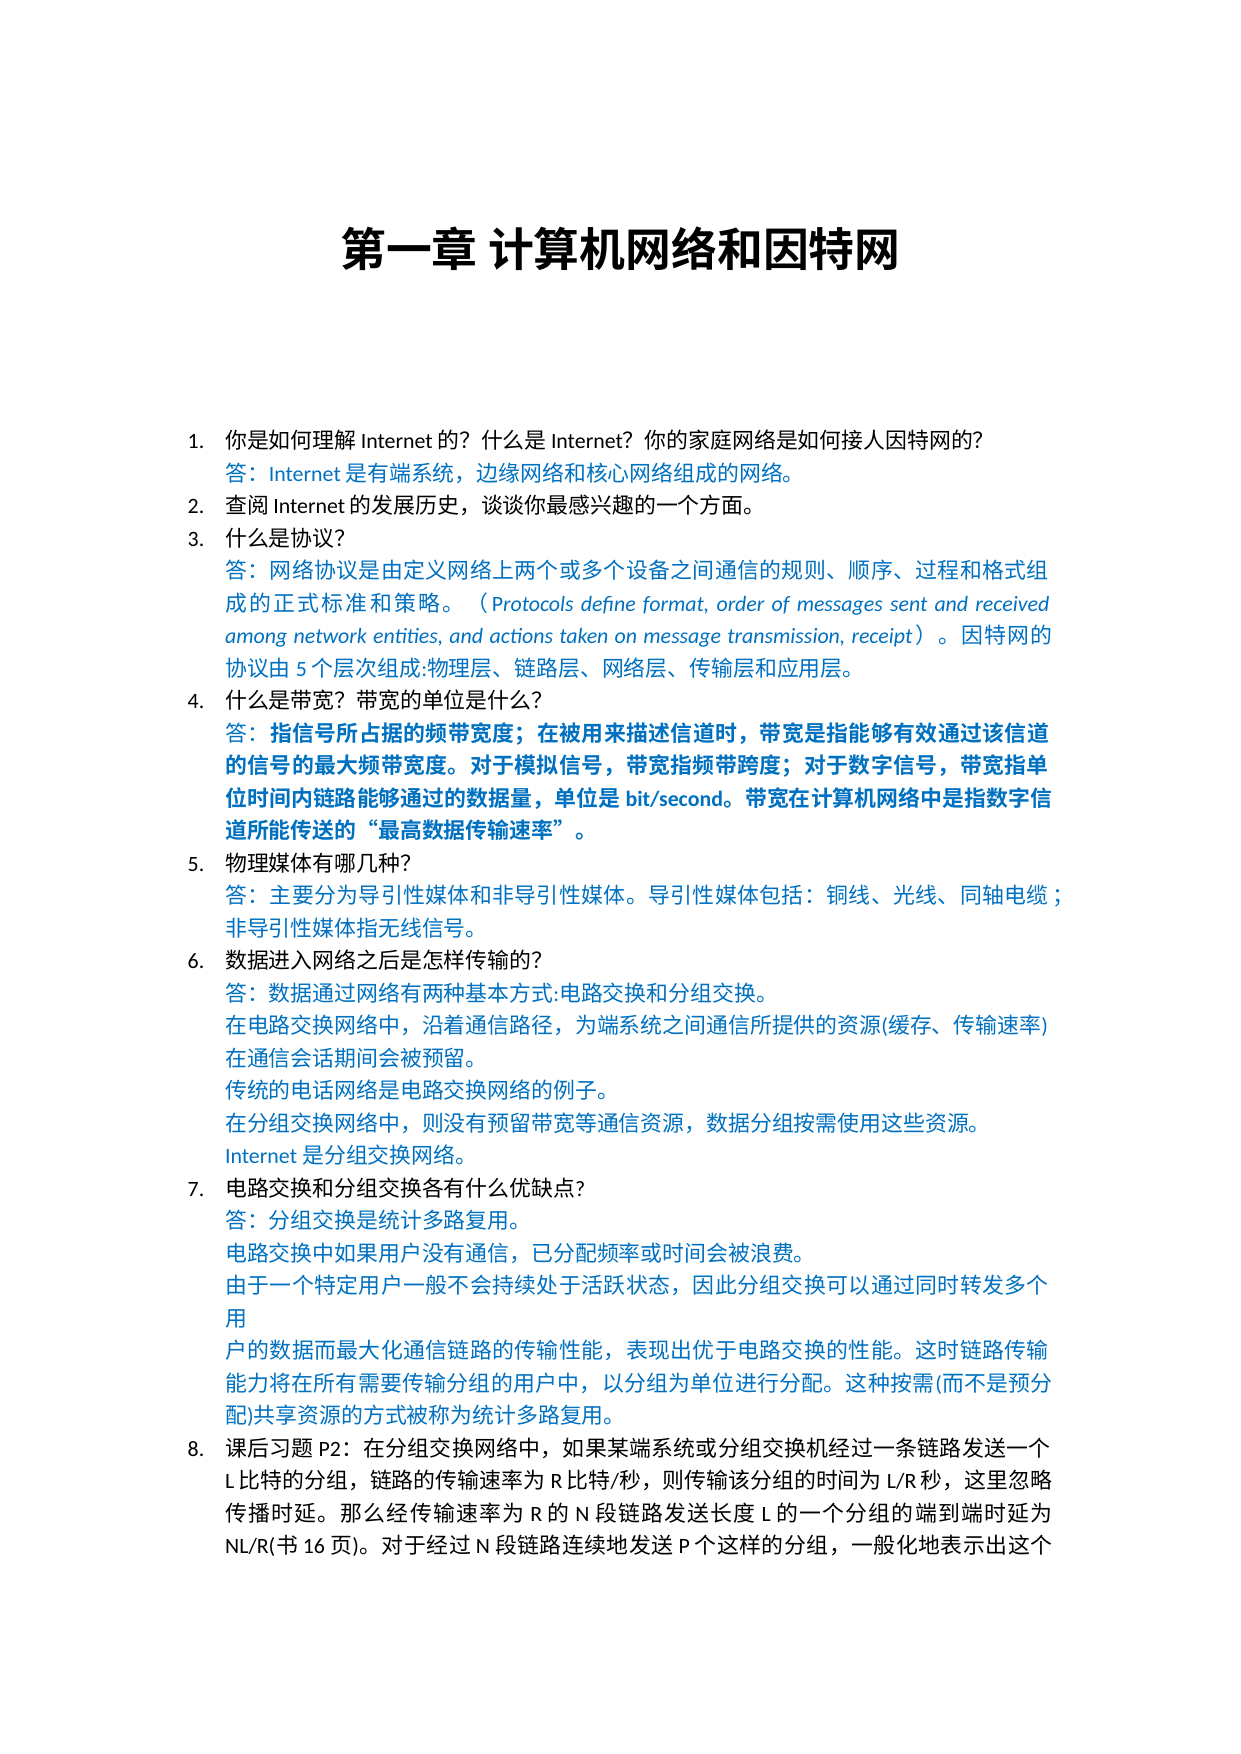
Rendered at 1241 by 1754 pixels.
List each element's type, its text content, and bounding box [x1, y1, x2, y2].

list 答：主要分为导引性媒体和非导引性媒体。导引性媒体包括：铜线、光线、同轴电缆；非导引性媒体指无线信号。 [225, 878, 1053, 943]
list 你是如何理解Internet的？什么是Internet？你的家庭网络是如何接人因特网的？ [187, 423, 1053, 455]
list 答：数据通过网络有两种基本方式:电路交换和分组交换。 在电路交换网络中，沿着通信路径，为端系统之间通信所提供的资源(缓存、传输速率) 在通信会话期间会被预留。 传统的电话网络是电路交换网络的例子。 在分组交换网络中，则没有预留带宽等通信资源，数据分组按需使用这些资源。 Internet 是分组交换网络。 [225, 975, 1053, 1170]
list 答：Internet是有端系统，边缘网络和核心网络组成的网络。 [225, 455, 1053, 488]
list 什么是协议？ [187, 520, 1053, 553]
list 什么是带宽？带宽的单位是什么？ [187, 683, 1053, 715]
list 答：网络协议是由定义网络上两个或多个设备之间通信的规则、顺序、过程和格式组成的正式标准和策略。（Protocols define format, order of messages sent and received among network entities, and actions taken on message transmission, receipt）。因特网的协议由 5 个层次组成:物理层、链路层、网络层、传输层和应用层。 [225, 553, 1053, 683]
subtitle 第一章 计算机网络和因特网 [187, 197, 1053, 295]
list 电路交换和分组交换各有什么优缺点? [187, 1170, 1053, 1203]
list 查阅Internet的发展历史，谈谈你最感兴趣的一个方面。 [187, 488, 1053, 520]
list 物理媒体有哪几种？ [187, 845, 1053, 878]
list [187, 1430, 1053, 1560]
list 数据进入网络之后是怎样传输的？ [187, 943, 1053, 975]
list 答：分组交换是统计多路复用。 电路交换中如果用户没有通信，已分配频率或时间会被浪费。 由于一个特定用户一般不会持续处于活跃状态，因此分组交换可以通过同时转发多个用 户的数据而最大化通信链路的传输性能，表现出优于电路交换的性能。这时链路传输能力将在所有需要传输分组的用户中，以分组为单位进行分配。这种按需(而不是预分配)共享资源的方式被称为统计多路复用。 [225, 1203, 1053, 1430]
list 答：指信号所占据的频带宽度；在被用来描述信道时，带宽是指能够有效通过该信道的信号的最大频带宽度。对于模拟信号，带宽指频带跨度；对于数字信号，带宽指单位时间内链路能够通过的数据量，单位是bit/second。带宽在计算机网络中是指数字信道所能传送的“最高数据传输速率”。 [225, 715, 1053, 845]
